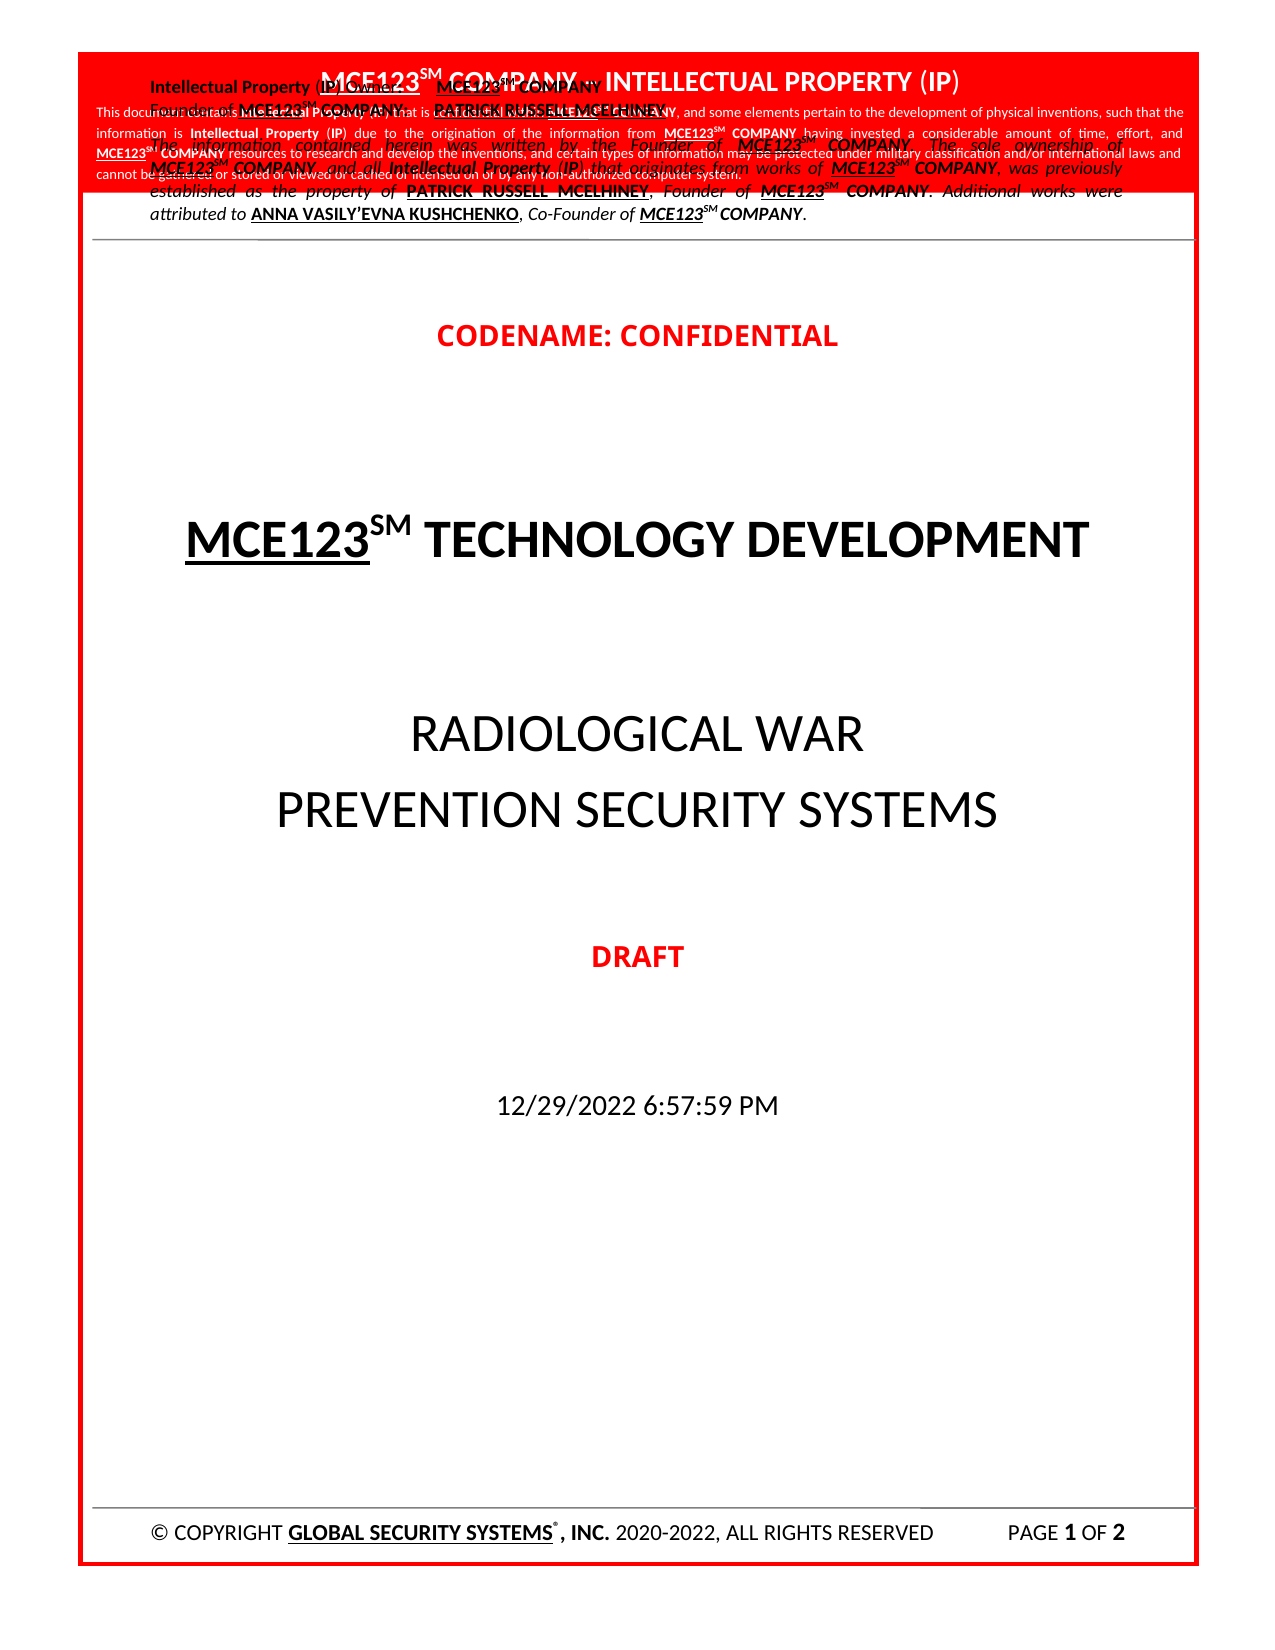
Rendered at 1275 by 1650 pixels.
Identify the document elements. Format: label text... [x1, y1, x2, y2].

text DRAFT [150, 936, 1125, 976]
text PREVENTION SECURITY SYSTEMS [150, 775, 1125, 841]
text MCE123SM TECHNOLOGY DEVELOPMENT [150, 505, 1125, 571]
text 12/29/2022 6:57:59 PM [150, 1087, 1125, 1123]
text CODENAME: CONFIDENTIAL [150, 315, 1125, 355]
text RADIOLOGICAL WAR [150, 699, 1125, 765]
